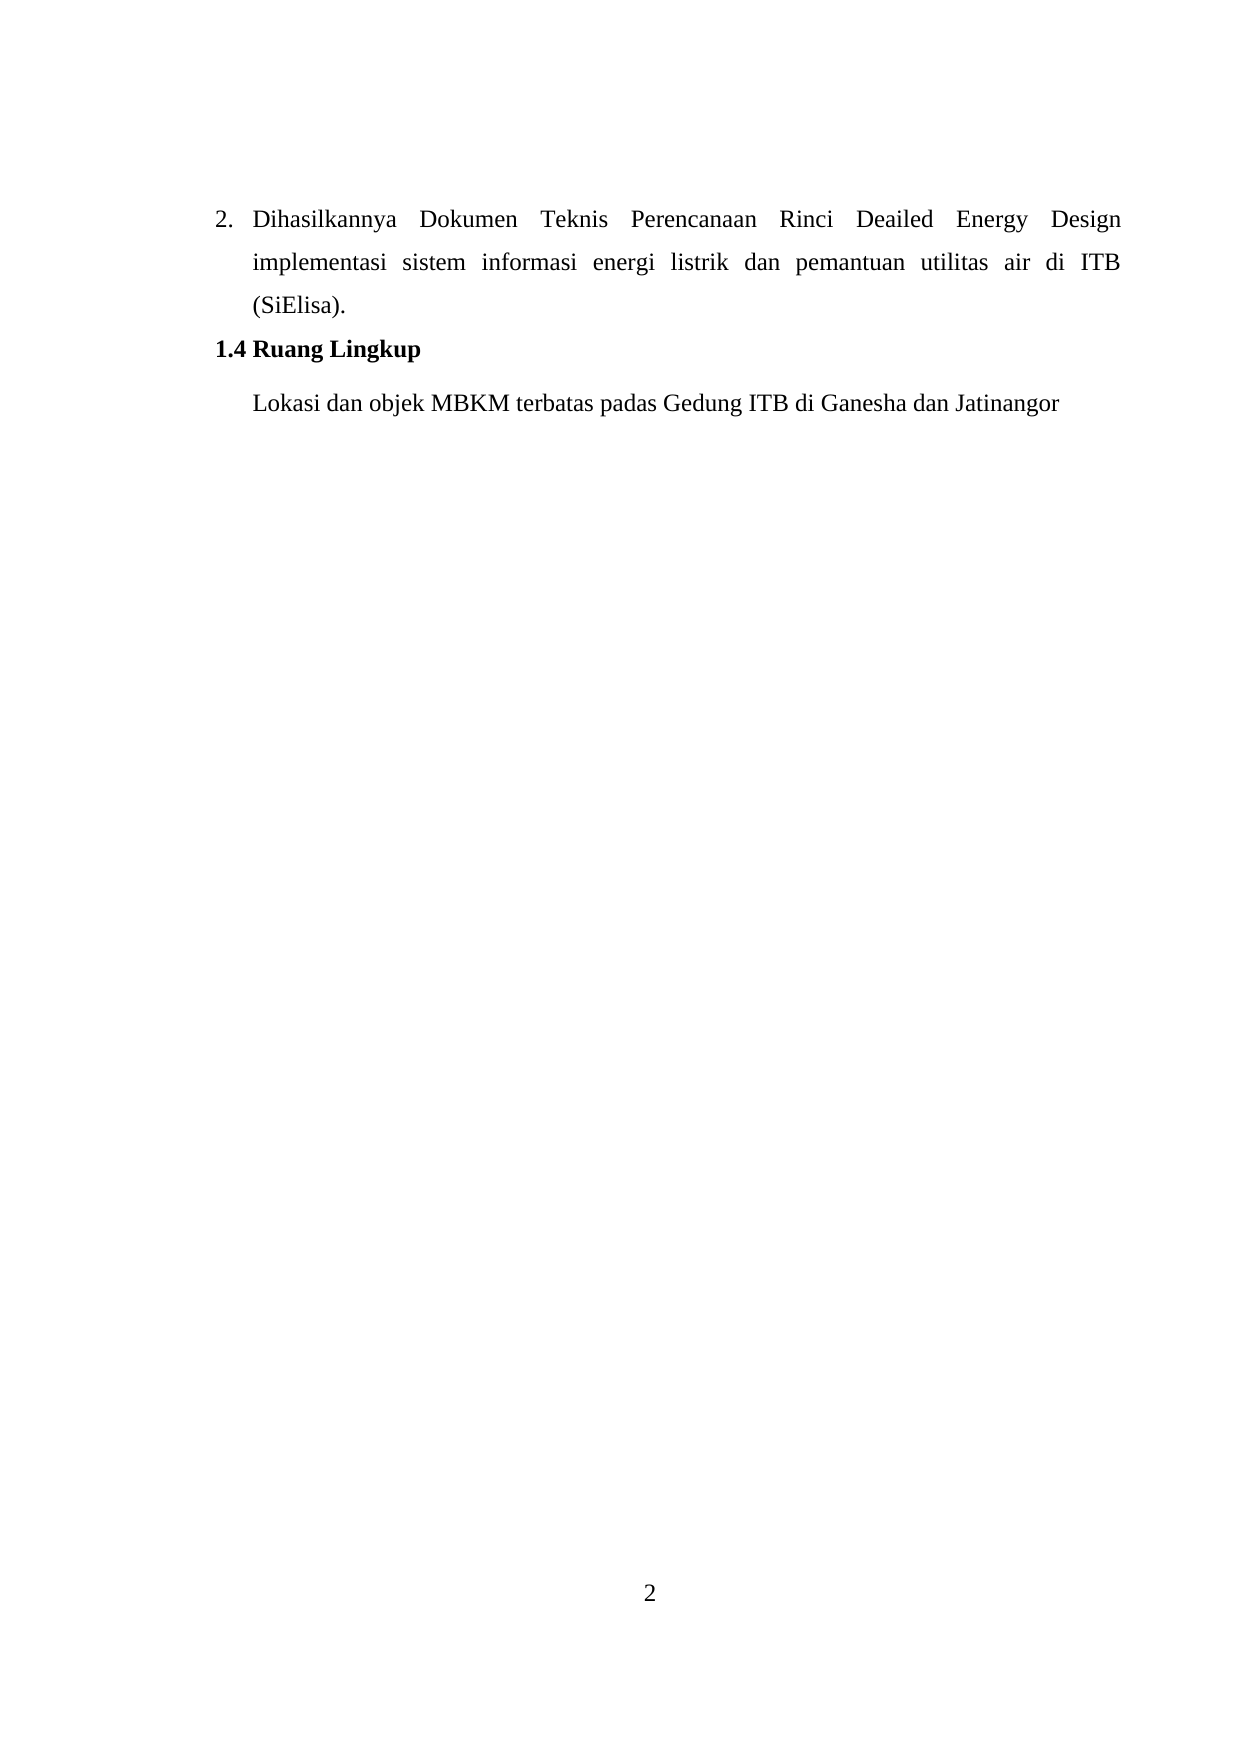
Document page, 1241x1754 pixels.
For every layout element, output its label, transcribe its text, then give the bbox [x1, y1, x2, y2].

text Lokasi dan objek MBKM terbatas padas Gedung ITB di Ganesha dan Jatinangor [177, 388, 1122, 417]
subtitle Ruang Lingkup [215, 334, 1122, 362]
list Dihasilkannya Dokumen Teknis Perencanaan Rinci Deailed Energy Design implementasi sistem informasi energi listrik dan pemantuan utilitas air di ITB (SiElisa). [215, 204, 1122, 319]
